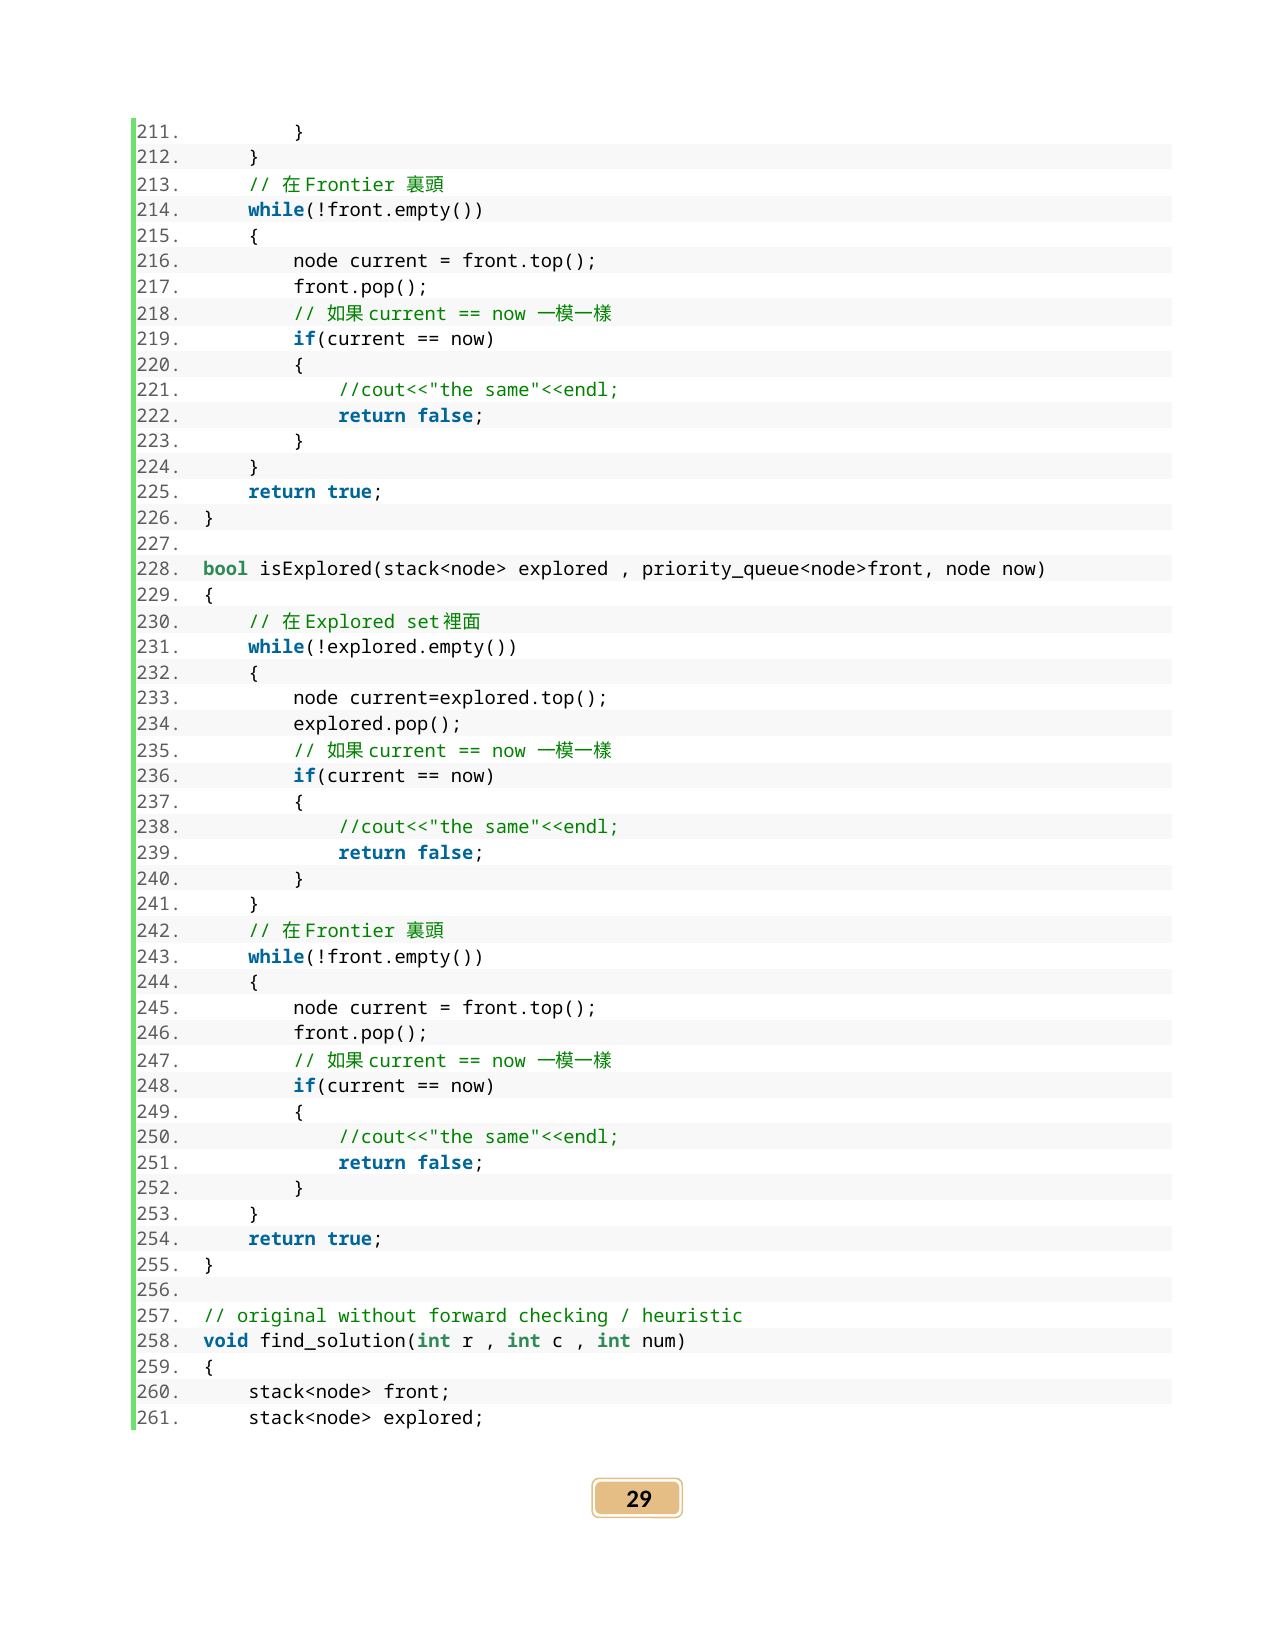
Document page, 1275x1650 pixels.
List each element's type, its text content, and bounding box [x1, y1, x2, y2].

list // 在 Frontier 裏頭 [136, 916, 1172, 943]
list } [136, 1251, 1172, 1277]
list return true; [136, 1226, 1172, 1251]
list return false; [136, 839, 1172, 865]
list front.pop(); [136, 1020, 1172, 1045]
list stack<node> explored; [136, 1404, 1172, 1430]
list } [136, 890, 1172, 916]
list bool isExplored(stack<node> explored , priority_queue<node>front, node now) [136, 555, 1172, 581]
list { [136, 222, 1172, 247]
list // original without forward checking / heuristic [136, 1302, 1172, 1328]
list front.pop(); [136, 273, 1172, 298]
list { [136, 581, 1172, 606]
list //cout<<"the same"<<endl; [136, 814, 1172, 839]
list { [136, 1353, 1172, 1379]
list if(current == now) [136, 763, 1172, 788]
list { [136, 659, 1172, 684]
list // 如果current == now 一模一樣 [136, 736, 1172, 763]
list // 在 Explored set裡面 [136, 606, 1172, 633]
list stack<node> front; [136, 1379, 1172, 1404]
list // 在 Frontier 裏頭 [136, 169, 1172, 196]
list node current = front.top(); [136, 994, 1172, 1020]
list } [136, 118, 1172, 144]
list if(current == now) [136, 326, 1172, 351]
list return false; [136, 1149, 1172, 1174]
list //cout<<"the same"<<endl; [136, 1123, 1172, 1149]
list void find_solution(int r , int c , int num) [136, 1328, 1172, 1353]
list while(!front.empty()) [136, 943, 1172, 969]
list if(current == now) [136, 1072, 1172, 1098]
list //cout<<"the same"<<endl; [136, 377, 1172, 402]
list while(!explored.empty()) [136, 633, 1172, 659]
list } [136, 1174, 1172, 1200]
list } [136, 504, 1172, 530]
list { [136, 788, 1172, 814]
list while(!front.empty()) [136, 196, 1172, 222]
list } [136, 428, 1172, 453]
list { [136, 1098, 1172, 1123]
list } [136, 865, 1172, 890]
list return true; [136, 479, 1172, 504]
list node current = front.top(); [136, 247, 1172, 273]
list // 如果current == now 一模一樣 [136, 298, 1172, 326]
list } [136, 1200, 1172, 1226]
list explored.pop(); [136, 710, 1172, 736]
list { [136, 969, 1172, 994]
list { [136, 351, 1172, 377]
list } [136, 144, 1172, 169]
list return false; [136, 402, 1172, 428]
list node current=explored.top(); [136, 684, 1172, 710]
list } [136, 453, 1172, 479]
list // 如果current == now 一模一樣 [136, 1045, 1172, 1072]
